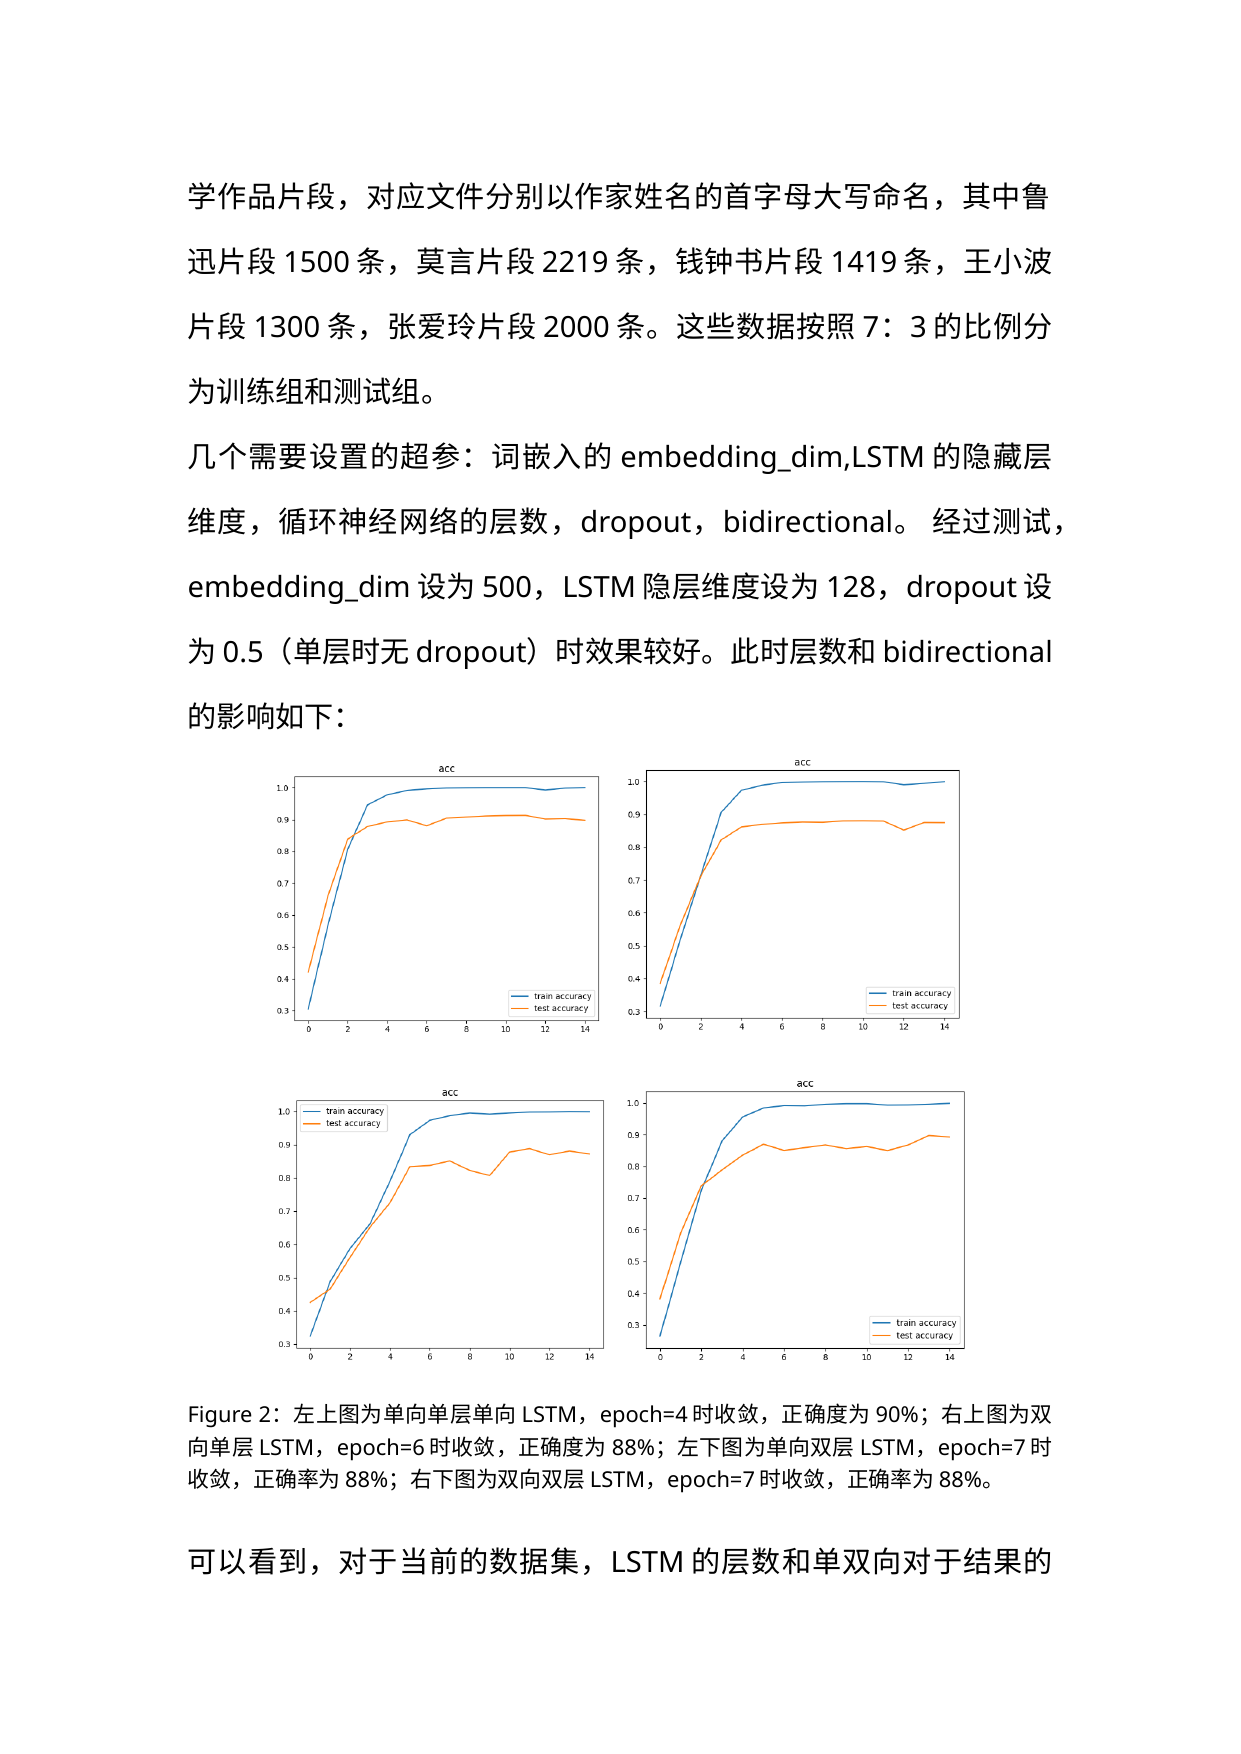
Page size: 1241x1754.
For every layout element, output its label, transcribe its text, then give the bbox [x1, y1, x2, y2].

text Figure 2：左上图为单向单层单向LSTM，epoch=4时收敛，正确度为90%；右上图为双向单层LSTM，epoch=6时收敛，正确度为88%；左下图为单向双层LSTM，epoch=7时收敛，正确率为88%；右下图为双向双层LSTM，epoch=7时收敛，正确率为88%。 [187, 1397, 1053, 1494]
text 几个需要设置的超参：词嵌入的embedding_dim,LSTM的隐藏层维度，循环神经网络的层数，dropout，bidirectional。 经过测试，embedding_dim设为500，LSTM隐层维度设为128，dropout设为0.5（单层时无dropout）时效果较好。此时层数和bidirectional的影响如下： [187, 422, 1053, 747]
picture [266, 1072, 974, 1369]
text 可以看到，对于当前的数据集，LSTM的层数和单双向对于结果的影响不算特别大，但随着层数的增多和单向变为双向，收敛的时间变长了。这一点的原因在于同样隐层维度设置，层数多的网络参数更多，双向的网络比单向更多。 [187, 1527, 1053, 1592]
picture [266, 747, 975, 1042]
text 实验数据来自于老师提供数据集，其中包含了8438个经典中国文学作品片段，对应文件分别以作家姓名的首字母大写命名，其中鲁迅片段1500条，莫言片段2219条，钱钟书片段1419条，王小波片段1300条，张爱玲片段2000条。这些数据按照7：3的比例分为训练组和测试组。 [187, 162, 1053, 422]
